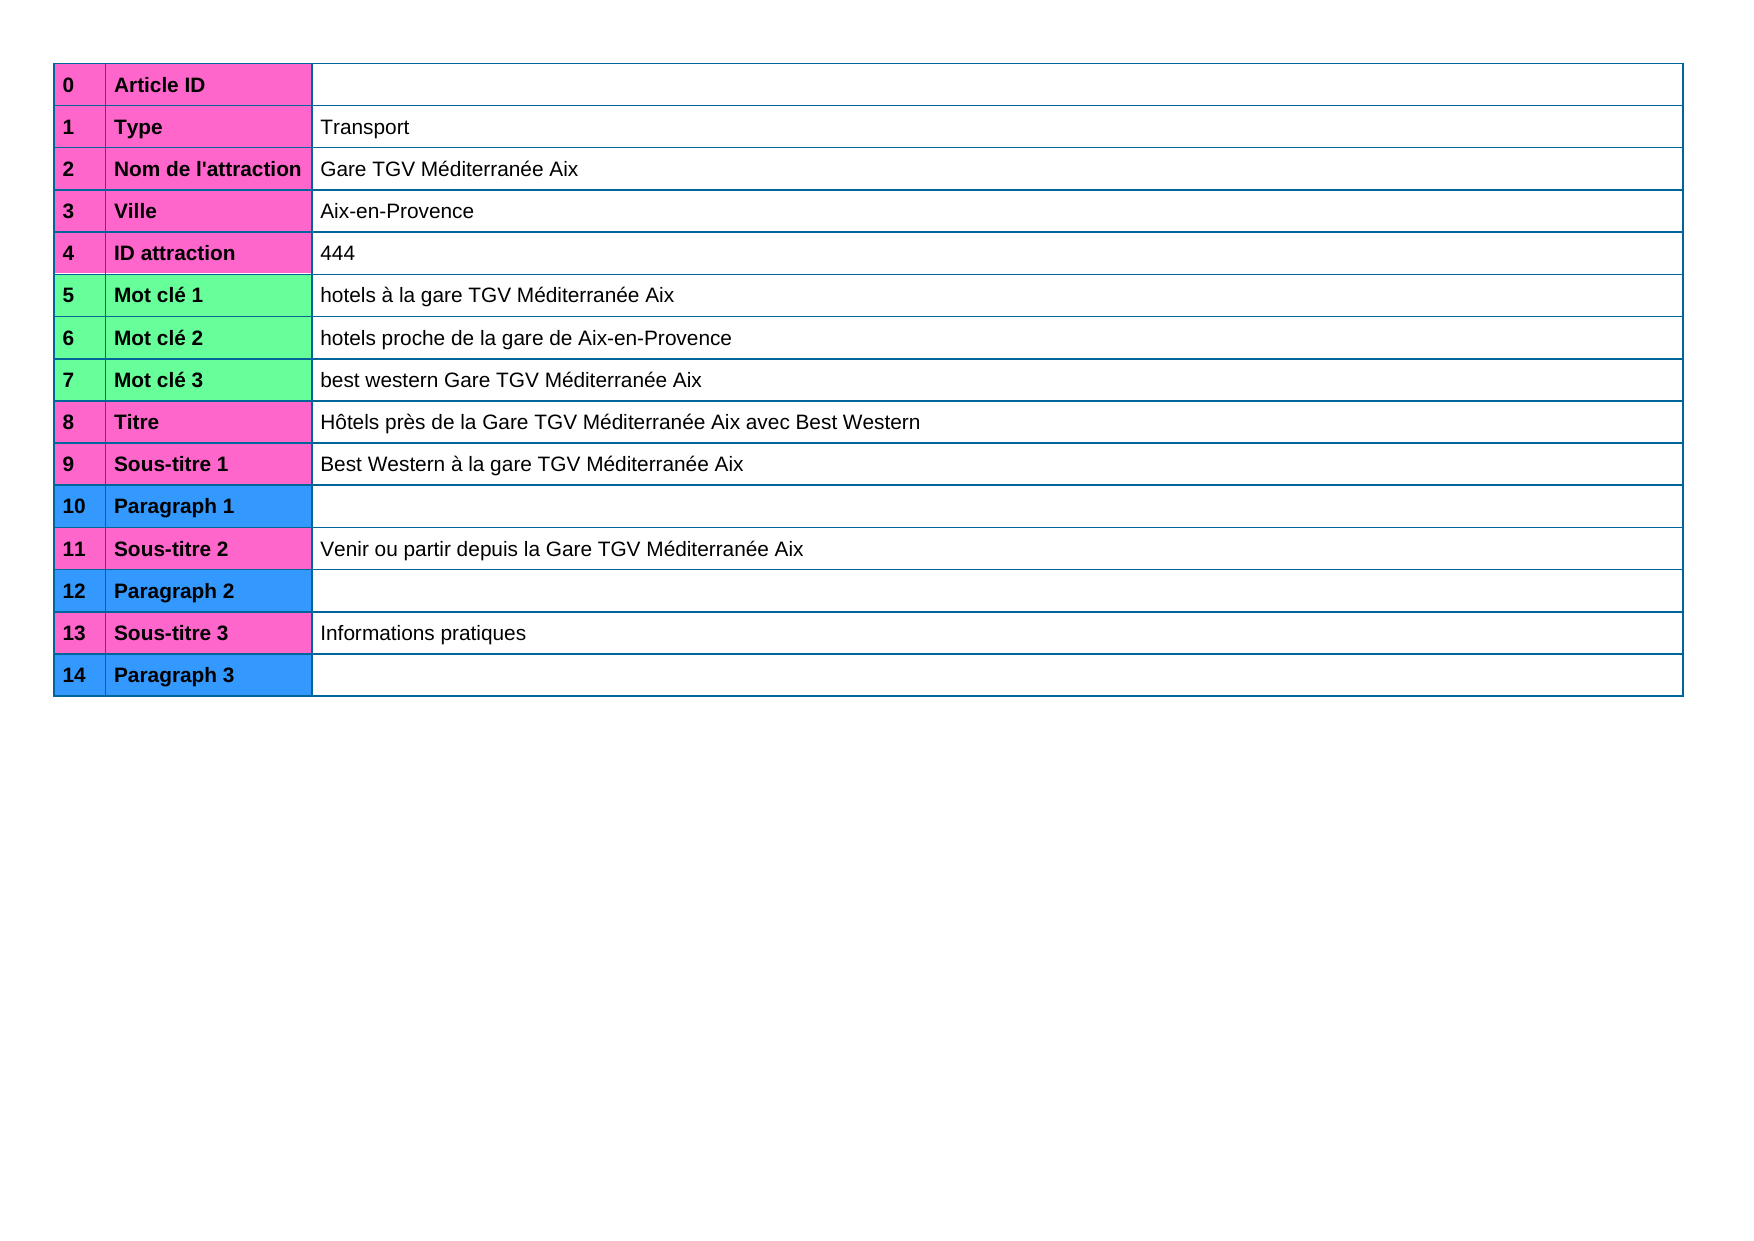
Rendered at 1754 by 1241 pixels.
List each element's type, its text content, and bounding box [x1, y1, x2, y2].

table_cell 2 [55, 148, 105, 189]
table_cell Aix-en-Provence [313, 191, 1682, 231]
table_cell Ville [106, 191, 311, 231]
table_cell Paragraph 3 [106, 655, 311, 695]
table_cell 14 [55, 655, 105, 695]
table_cell Mot clé 1 [106, 275, 311, 316]
table_cell Informations pratiques [313, 613, 1682, 653]
table_cell [313, 570, 1682, 611]
table_cell best western Gare TGV Méditerranée Aix [313, 360, 1682, 400]
table_cell 8 [55, 402, 105, 442]
table_cell Hôtels près de la Gare TGV Méditerranée Aix avec Best Western [313, 402, 1682, 442]
table_cell 11 [55, 528, 105, 569]
table_cell 5 [55, 275, 105, 316]
table_cell Paragraph 1 [106, 486, 311, 527]
table_cell 7 [55, 360, 105, 400]
table_cell Sous-titre 1 [106, 444, 311, 484]
table_cell Mot clé 2 [106, 317, 311, 358]
table_cell Transport [313, 106, 1682, 147]
table_cell Venir ou partir depuis la Gare TGV Méditerranée Aix [313, 528, 1682, 569]
table_cell Nom de l'attraction [106, 148, 311, 189]
table_cell 3 [55, 191, 105, 231]
table_cell 10 [55, 486, 105, 527]
table_cell [313, 486, 1682, 527]
table_cell Sous-titre 3 [106, 613, 311, 653]
table_cell 12 [55, 570, 105, 611]
table_cell [313, 655, 1682, 695]
table_cell 1 [55, 106, 105, 147]
table_cell Paragraph 2 [106, 570, 311, 611]
table_cell 6 [55, 317, 105, 358]
table_cell Gare TGV Méditerranée Aix [313, 148, 1682, 189]
table_cell Best Western à la gare TGV Méditerranée Aix [313, 444, 1682, 484]
table_cell 13 [55, 613, 105, 653]
table_header Article ID [106, 64, 311, 105]
table_header [313, 64, 1682, 105]
table_cell 444 [313, 233, 1682, 273]
table_cell 4 [55, 233, 105, 273]
table_cell Titre [106, 402, 311, 442]
table_cell Type [106, 106, 311, 147]
table_cell Sous-titre 2 [106, 528, 311, 569]
table_cell ID attraction [106, 233, 311, 273]
table_cell hotels proche de la gare de Aix-en-Provence [313, 317, 1682, 358]
table_cell 9 [55, 444, 105, 484]
table_cell hotels à la gare TGV Méditerranée Aix [313, 275, 1682, 316]
table_cell Mot clé 3 [106, 360, 311, 400]
table_header 0 [55, 64, 105, 105]
